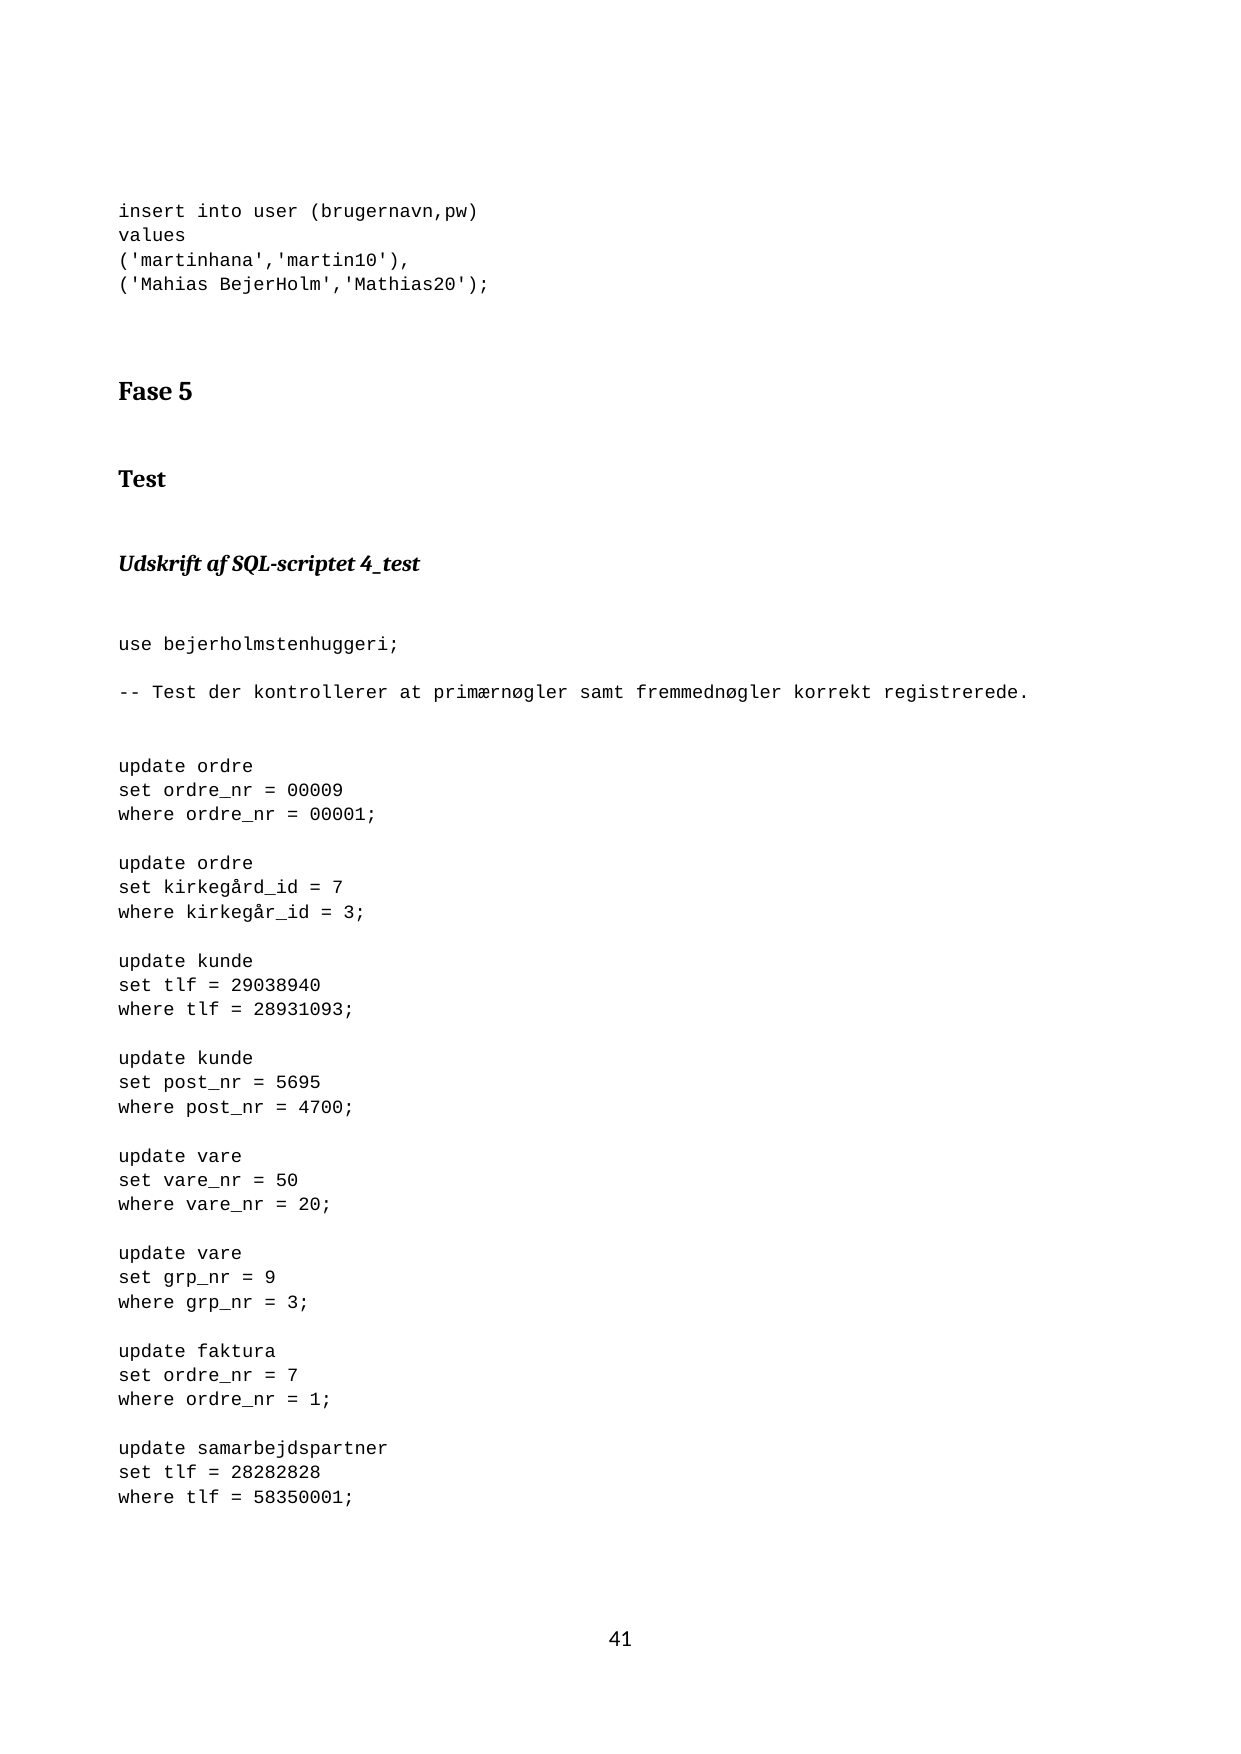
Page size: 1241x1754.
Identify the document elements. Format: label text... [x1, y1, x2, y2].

text update samarbejdspartner [118, 1439, 1122, 1460]
text update vare [118, 1244, 1122, 1265]
text set ordre_nr = 7 [118, 1366, 1122, 1387]
text update kunde [118, 1049, 1122, 1070]
text set kirkegård_id = 7 [118, 878, 1122, 899]
subtitle Fase 5 [118, 376, 1122, 408]
subtitle Udskrift af SQL-scriptet 4_test [118, 551, 1122, 578]
text update ordre [118, 756, 1122, 778]
text set vare_nr = 50 [118, 1171, 1122, 1192]
text where tlf = 58350001; [118, 1488, 1122, 1509]
text where vare_nr = 20; [118, 1195, 1122, 1216]
subtitle Test [118, 465, 1122, 494]
text -- Test der kontrollerer at primærnøgler samt fremmednøgler korrekt registrerede. [118, 683, 1122, 704]
text where ordre_nr = 1; [118, 1390, 1122, 1411]
text ('martinhana','martin10'), [118, 250, 1122, 272]
text set grp_nr = 9 [118, 1268, 1122, 1289]
text update kunde [118, 951, 1122, 973]
text set tlf = 29038940 [118, 976, 1122, 997]
text update ordre [118, 854, 1122, 875]
text where grp_nr = 3; [118, 1293, 1122, 1314]
text insert into user (brugernavn,pw) [118, 202, 1122, 223]
text use bejerholmstenhuggeri; [118, 634, 1122, 656]
text ('Mahias BejerHolm','Mathias20'); [118, 275, 1122, 296]
text where post_nr = 4700; [118, 1098, 1122, 1119]
text set ordre_nr = 00009 [118, 781, 1122, 802]
text set post_nr = 5695 [118, 1073, 1122, 1094]
text values [118, 226, 1122, 247]
text where kirkegår_id = 3; [118, 903, 1122, 924]
text update faktura [118, 1341, 1122, 1363]
text set tlf = 28282828 [118, 1463, 1122, 1484]
text where ordre_nr = 00001; [118, 805, 1122, 826]
text update vare [118, 1146, 1122, 1168]
text where tlf = 28931093; [118, 1000, 1122, 1021]
